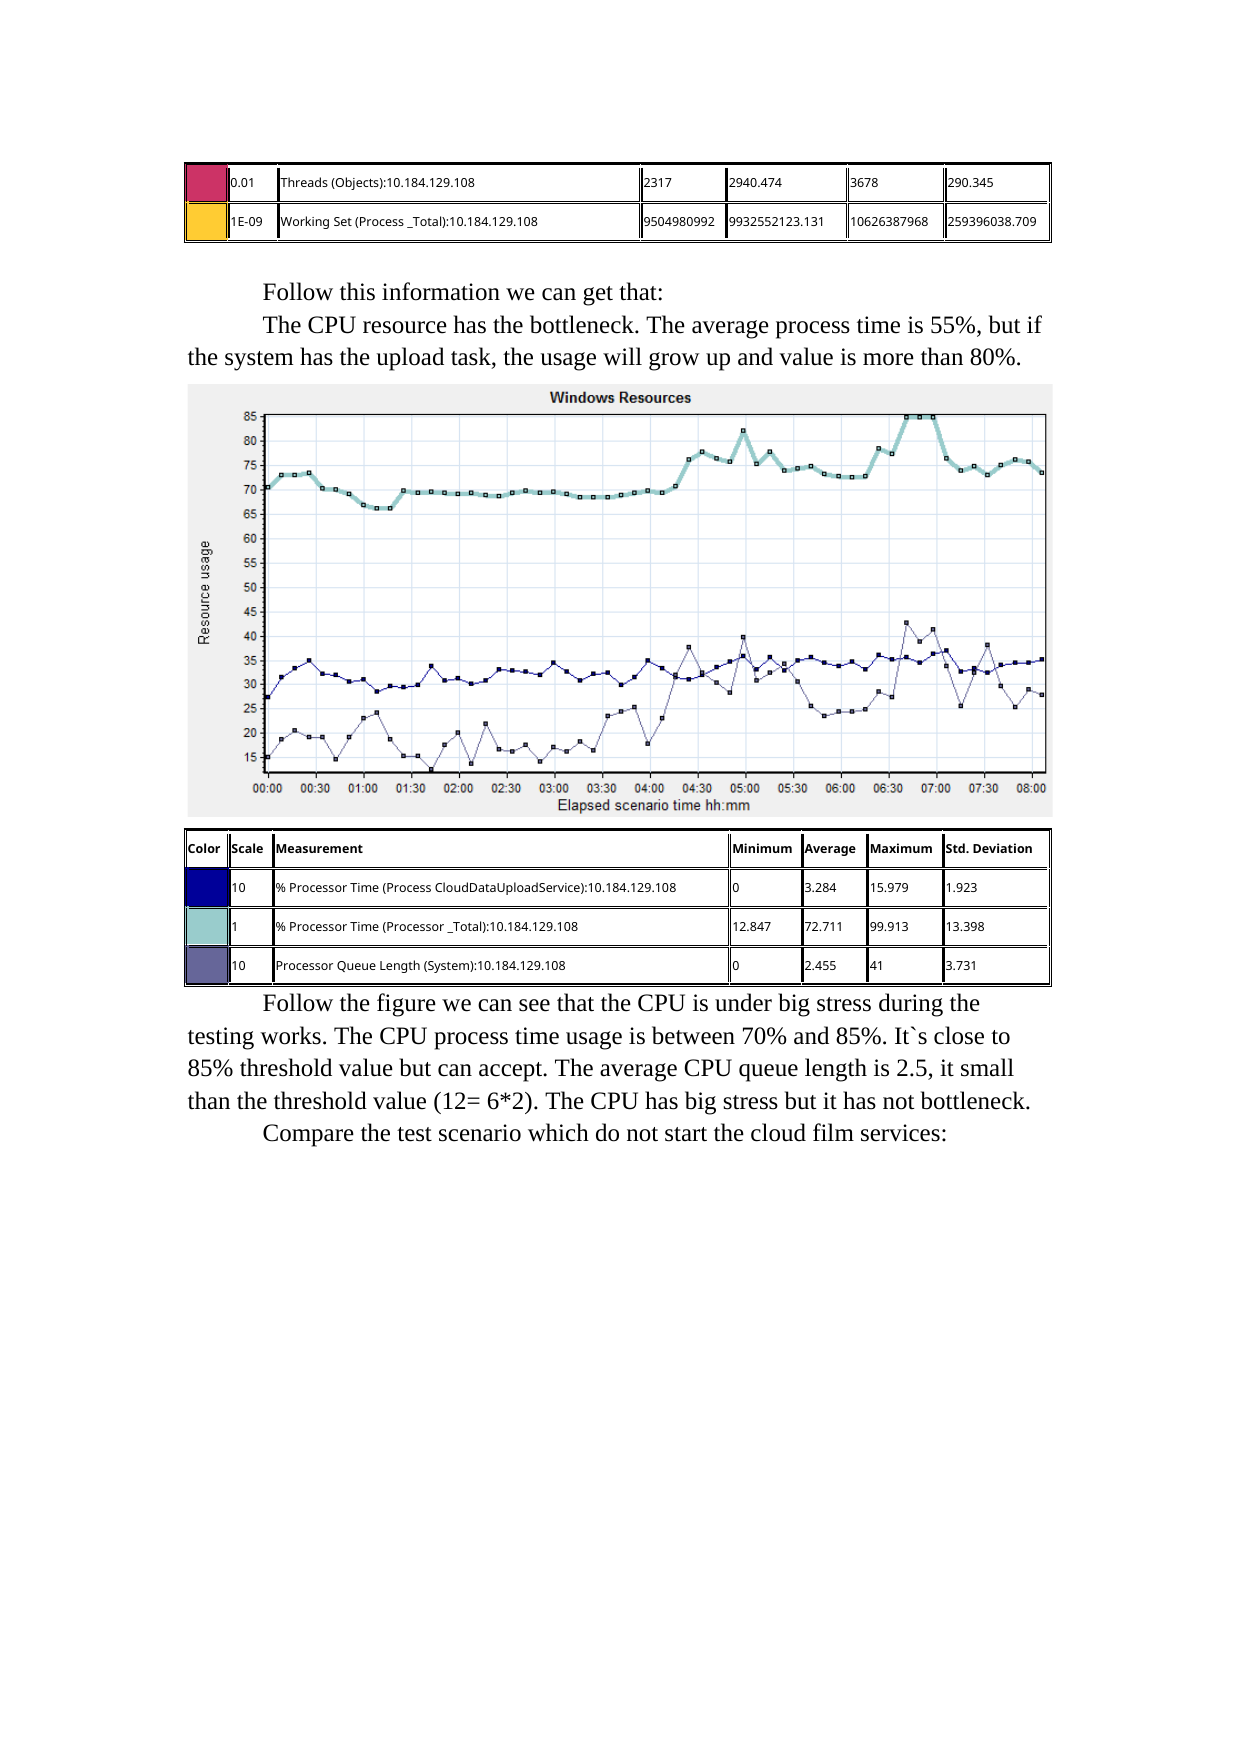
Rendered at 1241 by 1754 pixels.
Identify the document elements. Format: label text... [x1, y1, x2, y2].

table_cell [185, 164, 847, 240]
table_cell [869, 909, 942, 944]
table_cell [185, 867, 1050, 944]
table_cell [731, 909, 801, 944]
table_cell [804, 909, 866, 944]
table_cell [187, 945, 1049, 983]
picture [187, 384, 1053, 817]
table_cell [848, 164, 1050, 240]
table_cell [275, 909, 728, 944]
text Compare the test scenario which do not start the cloud film services: [187, 1117, 1053, 1149]
text Follow this information we can get that: [187, 275, 1053, 308]
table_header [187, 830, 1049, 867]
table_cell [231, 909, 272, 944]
text Follow the figure we can see that the CPU is under big stress during the testing works. The CPU process time usage is between 70% and 85%. It`s close to 85% threshold value but can accept. The average CPU queue length is 2.5, it small than the threshold value (12= 6*2). The CPU has big stress but it has not bottleneck. [187, 987, 1053, 1117]
text The CPU resource has the bottleneck. The average process time is 55%, but if the system has the upload task, the usage will grow up and value is more than 80%. [187, 308, 1053, 373]
